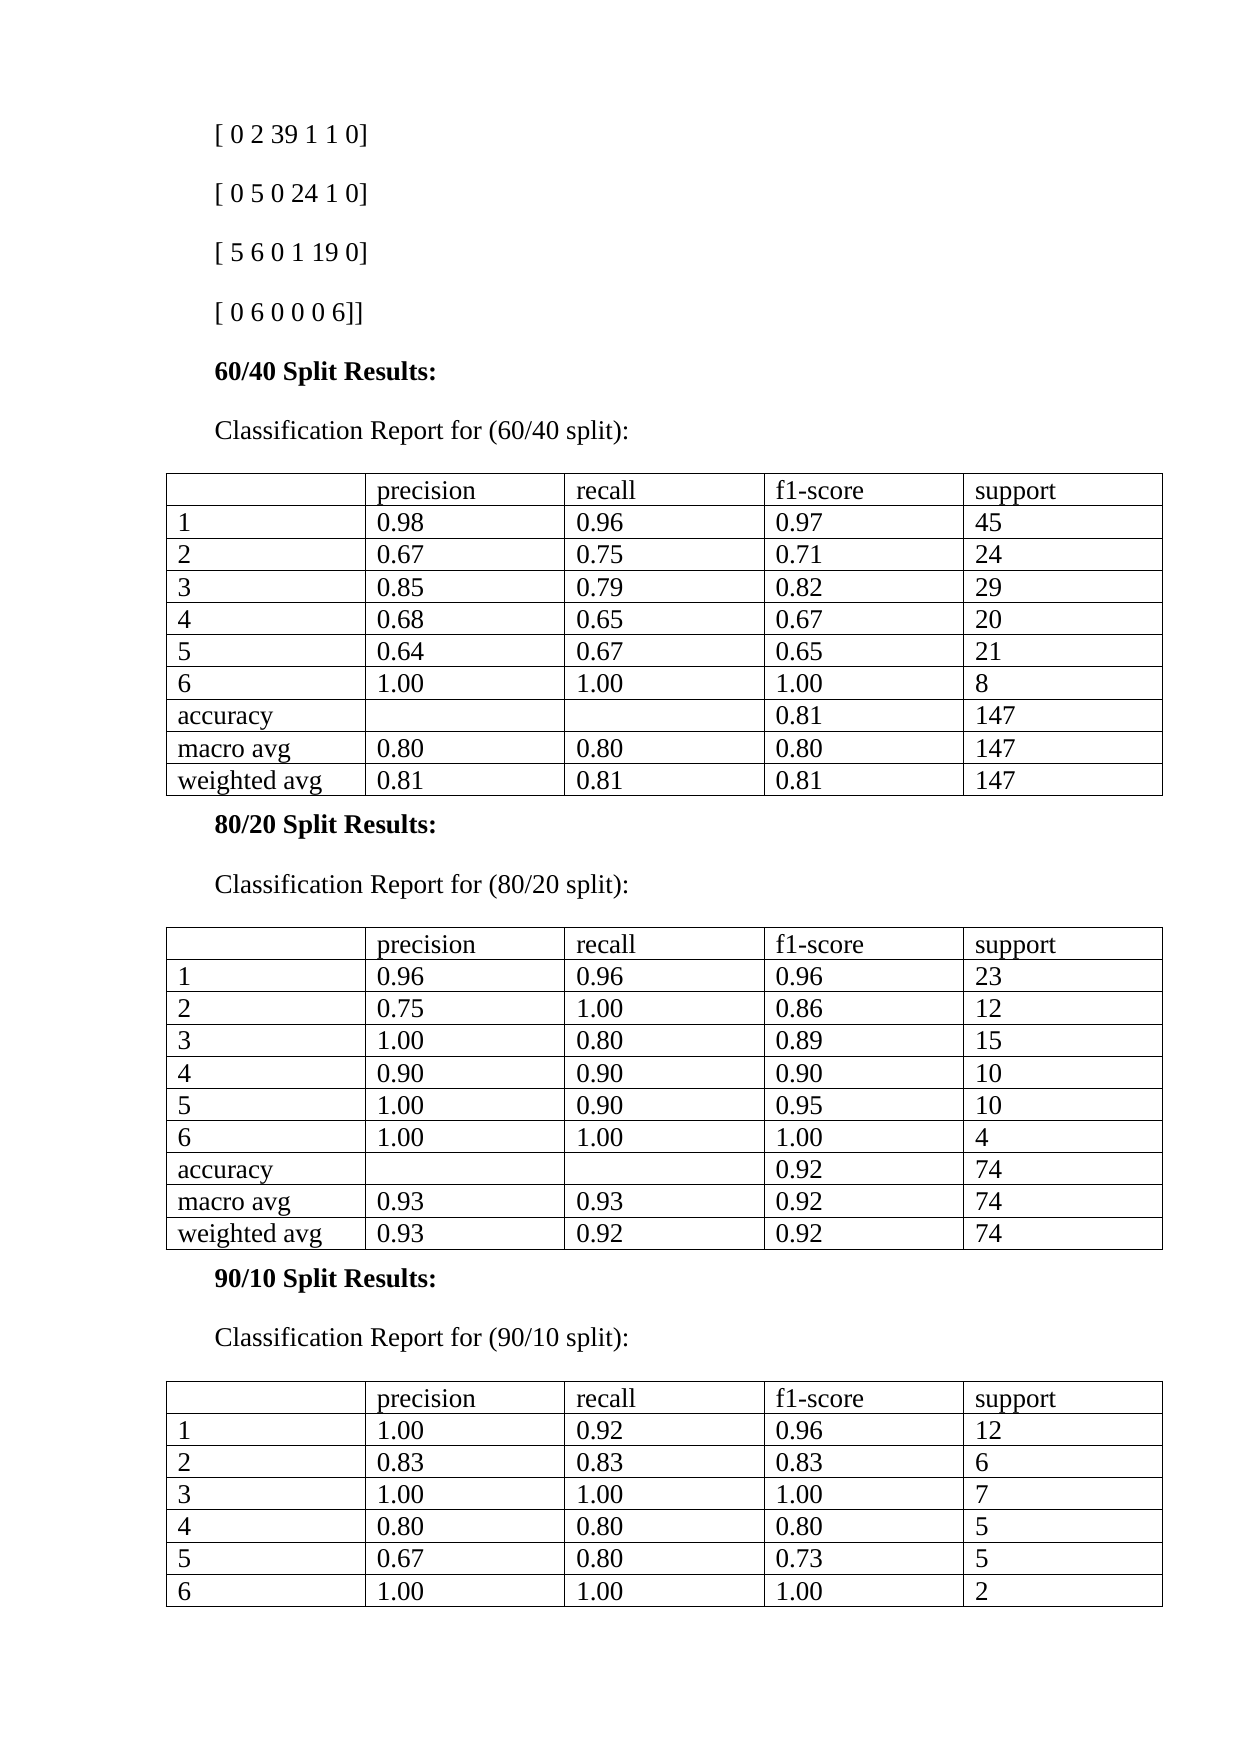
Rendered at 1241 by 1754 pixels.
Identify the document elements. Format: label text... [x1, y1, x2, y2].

table_cell 0.92 [765, 1153, 963, 1184]
table_cell 15 [964, 1025, 1162, 1056]
table_cell 4 [167, 1057, 365, 1088]
table_cell 0.67 [366, 1543, 564, 1574]
table_header support [964, 474, 1162, 505]
table_cell 21 [964, 635, 1162, 666]
table_cell 29 [964, 571, 1162, 602]
table_cell 1.00 [366, 1025, 564, 1056]
table_cell 23 [964, 960, 1162, 991]
table_cell 0.67 [765, 603, 963, 634]
table_header support [964, 928, 1162, 959]
table_cell 0.80 [565, 1510, 764, 1542]
table_cell 0.81 [765, 764, 963, 795]
table_cell weighted avg [167, 1218, 365, 1249]
table_cell accuracy [167, 1153, 365, 1184]
table_cell 1.00 [565, 1478, 764, 1509]
table_cell 0.85 [366, 571, 564, 602]
table_cell 0.90 [565, 1057, 764, 1088]
table_cell 0.75 [366, 992, 564, 1023]
text [ 0 5 0 24 1 0] [214, 177, 1152, 208]
table_cell 1.00 [366, 1478, 564, 1509]
table_cell macro avg [167, 1185, 365, 1217]
table_cell [565, 700, 764, 731]
table_cell 0.80 [765, 732, 963, 763]
table_cell 0.73 [765, 1543, 963, 1574]
table_cell 0.92 [765, 1185, 963, 1217]
table_cell 0.95 [765, 1089, 963, 1120]
table_cell 0.65 [565, 603, 764, 634]
table_cell 4 [167, 603, 365, 634]
table_cell 0.90 [366, 1057, 564, 1088]
table_header f1-score [765, 928, 963, 959]
table_cell 1.00 [765, 1575, 963, 1606]
table_cell 3 [167, 571, 365, 602]
table_cell macro avg [167, 732, 365, 763]
table_cell 0.92 [565, 1414, 764, 1445]
table_cell 6 [964, 1446, 1162, 1477]
table_cell 0.90 [765, 1057, 963, 1088]
text [ 5 6 0 1 19 0] [214, 236, 1152, 268]
table_cell 0.96 [565, 960, 764, 991]
table_cell 0.71 [765, 539, 963, 570]
table_cell 3 [167, 1025, 365, 1056]
table_cell 10 [964, 1089, 1162, 1120]
table_cell 0.67 [366, 539, 564, 570]
table_cell 0.80 [565, 1025, 764, 1056]
table_cell 1.00 [765, 1121, 963, 1152]
table_cell 8 [964, 667, 1162, 698]
table_cell 0.97 [765, 506, 963, 537]
table_cell 0.83 [765, 1446, 963, 1477]
table_cell 1 [167, 960, 365, 991]
table_cell 7 [964, 1478, 1162, 1509]
text [ 0 2 39 1 1 0] [214, 118, 1152, 149]
table_cell 0.89 [765, 1025, 963, 1056]
table_cell 0.80 [765, 1510, 963, 1542]
table_header recall [565, 1382, 764, 1413]
table_cell 0.92 [765, 1218, 963, 1249]
text Classification Report for (60/40 split): [177, 414, 1152, 445]
table_cell 6 [167, 1121, 365, 1152]
table_cell 0.80 [366, 732, 564, 763]
table_header f1-score [765, 474, 963, 505]
table_cell 24 [964, 539, 1162, 570]
table_cell 74 [964, 1185, 1162, 1217]
table_cell 0.93 [366, 1185, 564, 1217]
table_cell 12 [964, 992, 1162, 1023]
table_cell 1 [167, 506, 365, 537]
table_cell 1.00 [565, 992, 764, 1023]
table_cell 0.67 [565, 635, 764, 666]
table_cell 74 [964, 1153, 1162, 1184]
table_header [167, 1382, 365, 1413]
table_cell 1.00 [366, 1089, 564, 1120]
table_cell 2 [167, 1446, 365, 1477]
table_cell 147 [964, 700, 1162, 731]
table_cell 0.86 [765, 992, 963, 1023]
table_cell 0.83 [366, 1446, 564, 1477]
table_header precision [366, 474, 564, 505]
table_cell 4 [964, 1121, 1162, 1152]
table_cell 1.00 [765, 667, 963, 698]
table_cell 1.00 [366, 667, 564, 698]
table_cell 0.83 [565, 1446, 764, 1477]
table_cell 0.93 [366, 1218, 564, 1249]
table_cell 2 [964, 1575, 1162, 1606]
table_cell 4 [167, 1510, 365, 1542]
table_header precision [366, 928, 564, 959]
text 60/40 Split Results: [177, 355, 1152, 386]
table_cell [565, 1153, 764, 1184]
table_header f1-score [765, 1382, 963, 1413]
table_cell 0.96 [366, 960, 564, 991]
text 80/20 Split Results: [177, 808, 1152, 840]
table_cell weighted avg [167, 764, 365, 795]
table_header recall [565, 474, 764, 505]
table_cell 5 [167, 635, 365, 666]
table_cell accuracy [167, 700, 365, 731]
table_cell 20 [964, 603, 1162, 634]
table_cell 0.80 [565, 732, 764, 763]
table_cell 0.65 [765, 635, 963, 666]
table_cell 1.00 [565, 1121, 764, 1152]
table_cell 0.92 [565, 1218, 764, 1249]
table_cell 0.81 [366, 764, 564, 795]
table_cell 0.96 [765, 960, 963, 991]
table_cell 0.96 [565, 506, 764, 537]
table_cell 147 [964, 732, 1162, 763]
table_cell 0.81 [765, 700, 963, 731]
table_header precision [366, 1382, 564, 1413]
table_cell 1.00 [366, 1414, 564, 1445]
table_cell 0.75 [565, 539, 764, 570]
table_cell 0.80 [565, 1543, 764, 1574]
table_cell 12 [964, 1414, 1162, 1445]
table_cell 1.00 [565, 1575, 764, 1606]
table_cell 45 [964, 506, 1162, 537]
text Classification Report for (80/20 split): [177, 868, 1152, 899]
table_cell 6 [167, 1575, 365, 1606]
table_cell 74 [964, 1218, 1162, 1249]
table_cell 10 [964, 1057, 1162, 1088]
table_cell 6 [167, 667, 365, 698]
text [ 0 6 0 0 0 6]] [214, 296, 1152, 327]
table_cell 5 [167, 1089, 365, 1120]
table_cell 3 [167, 1478, 365, 1509]
table_cell 1.00 [565, 667, 764, 698]
table_cell 147 [964, 764, 1162, 795]
table_cell 1.00 [366, 1575, 564, 1606]
table_cell [366, 1153, 564, 1184]
table_cell 0.82 [765, 571, 963, 602]
table_header [167, 928, 365, 959]
table_cell 0.96 [765, 1414, 963, 1445]
table_cell 0.81 [565, 764, 764, 795]
table_cell 0.98 [366, 506, 564, 537]
table_cell 5 [167, 1543, 365, 1574]
text Classification Report for (90/10 split): [177, 1321, 1152, 1353]
table_cell 0.93 [565, 1185, 764, 1217]
table_cell 5 [964, 1510, 1162, 1542]
table_cell 0.64 [366, 635, 564, 666]
text 90/10 Split Results: [177, 1262, 1152, 1293]
table_cell 1.00 [366, 1121, 564, 1152]
table_header recall [565, 928, 764, 959]
table_cell 5 [964, 1543, 1162, 1574]
table_cell 2 [167, 539, 365, 570]
table_cell 1 [167, 1414, 365, 1445]
table_header [167, 474, 365, 505]
table_cell 2 [167, 992, 365, 1023]
table_cell 1.00 [765, 1478, 963, 1509]
table_cell 0.79 [565, 571, 764, 602]
table_cell 0.68 [366, 603, 564, 634]
table_cell 0.80 [366, 1510, 564, 1542]
table_header support [964, 1382, 1162, 1413]
table_cell [366, 700, 564, 731]
table_cell 0.90 [565, 1089, 764, 1120]
